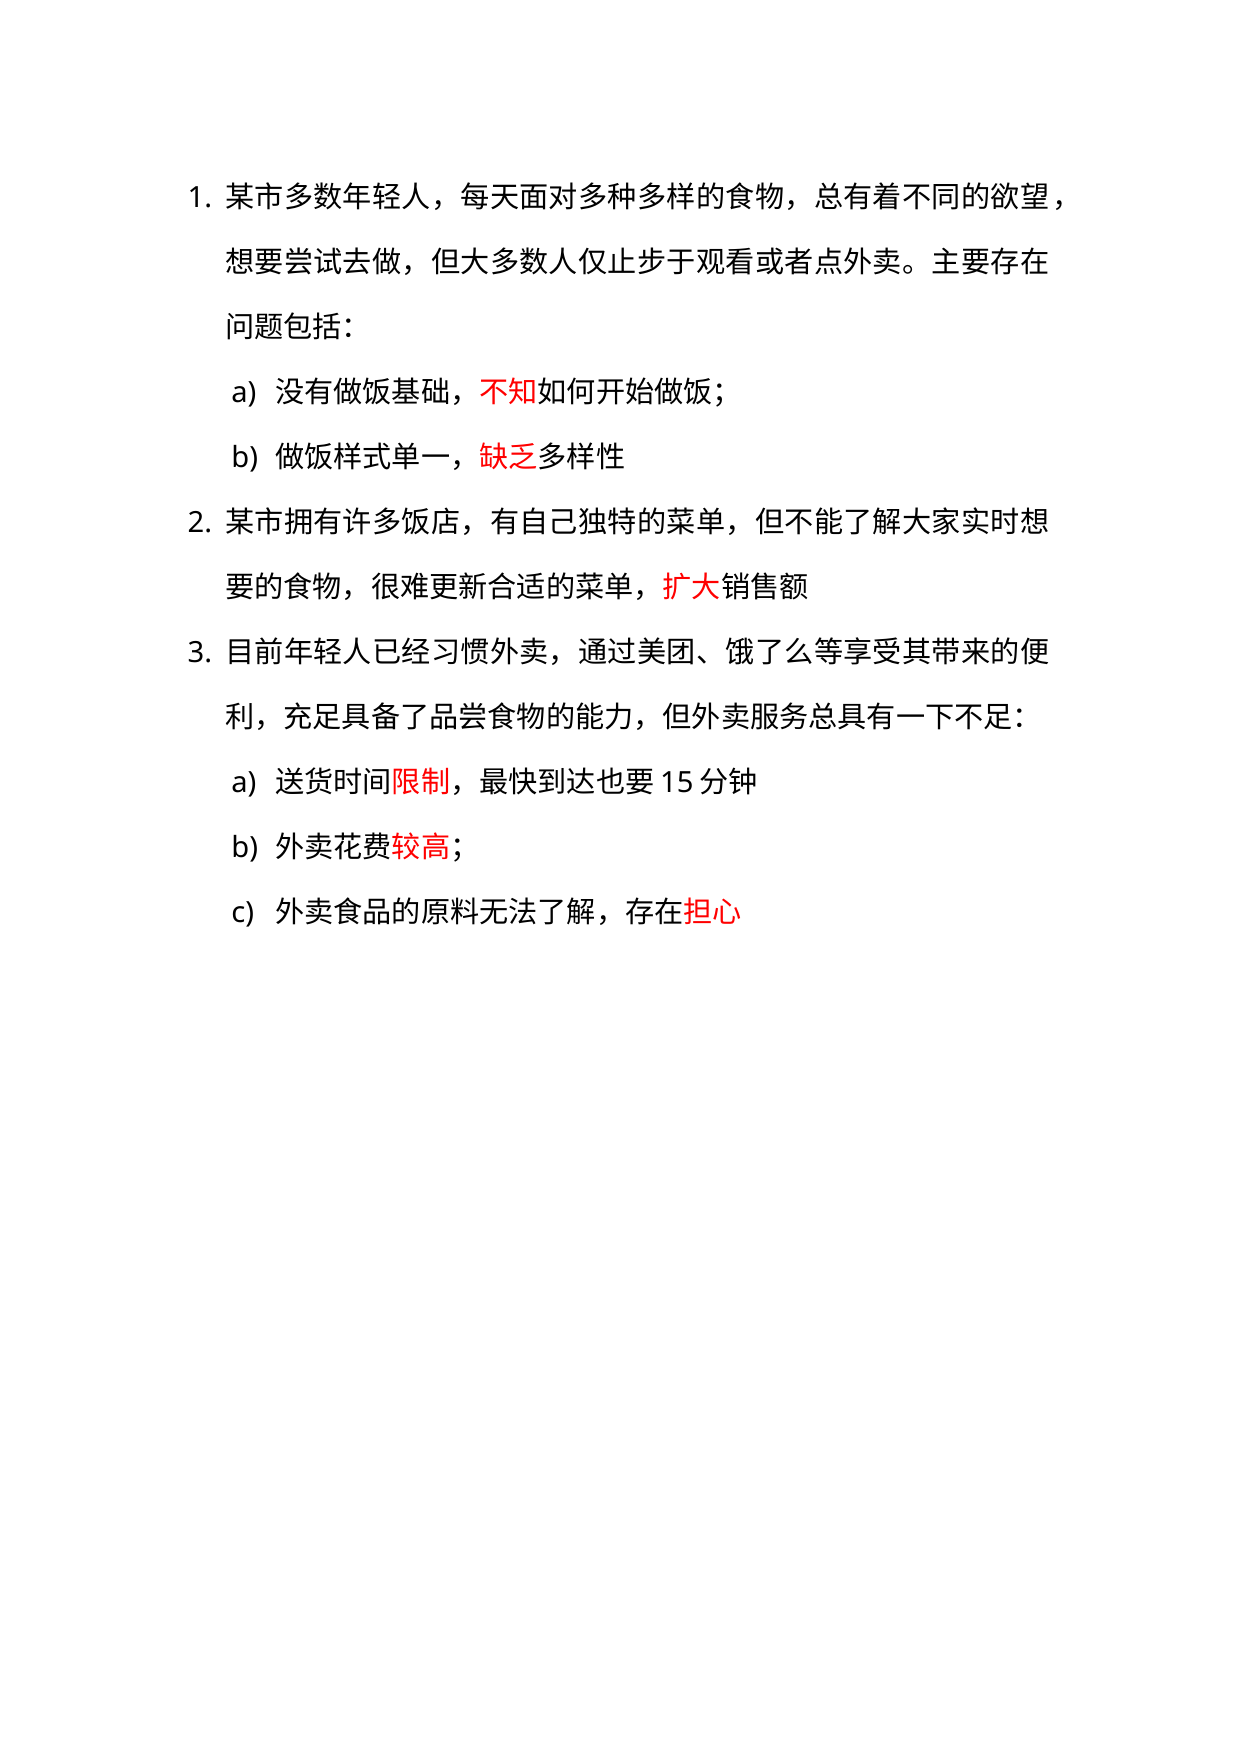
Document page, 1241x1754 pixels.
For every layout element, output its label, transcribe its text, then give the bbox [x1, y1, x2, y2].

list 外卖花费较高； [231, 812, 1053, 877]
list 送货时间限制，最快到达也要15分钟 [231, 747, 1053, 812]
list 某市多数年轻人，每天面对多种多样的食物，总有着不同的欲望，想要尝试去做，但大多数人仅止步于观看或者点外卖。主要存在问题包括： [187, 162, 1053, 357]
list 目前年轻人已经习惯外卖，通过美团、饿了么等享受其带来的便利，充足具备了品尝食物的能力，但外卖服务总具有一下不足： [187, 617, 1053, 747]
list 外卖食品的原料无法了解，存在担心 [231, 877, 1053, 942]
list 没有做饭基础，不知如何开始做饭； [231, 357, 1053, 422]
list 做饭样式单一，缺乏多样性 [231, 422, 1053, 487]
list 某市拥有许多饭店，有自己独特的菜单，但不能了解大家实时想要的食物，很难更新合适的菜单，扩大销售额 [187, 487, 1053, 617]
